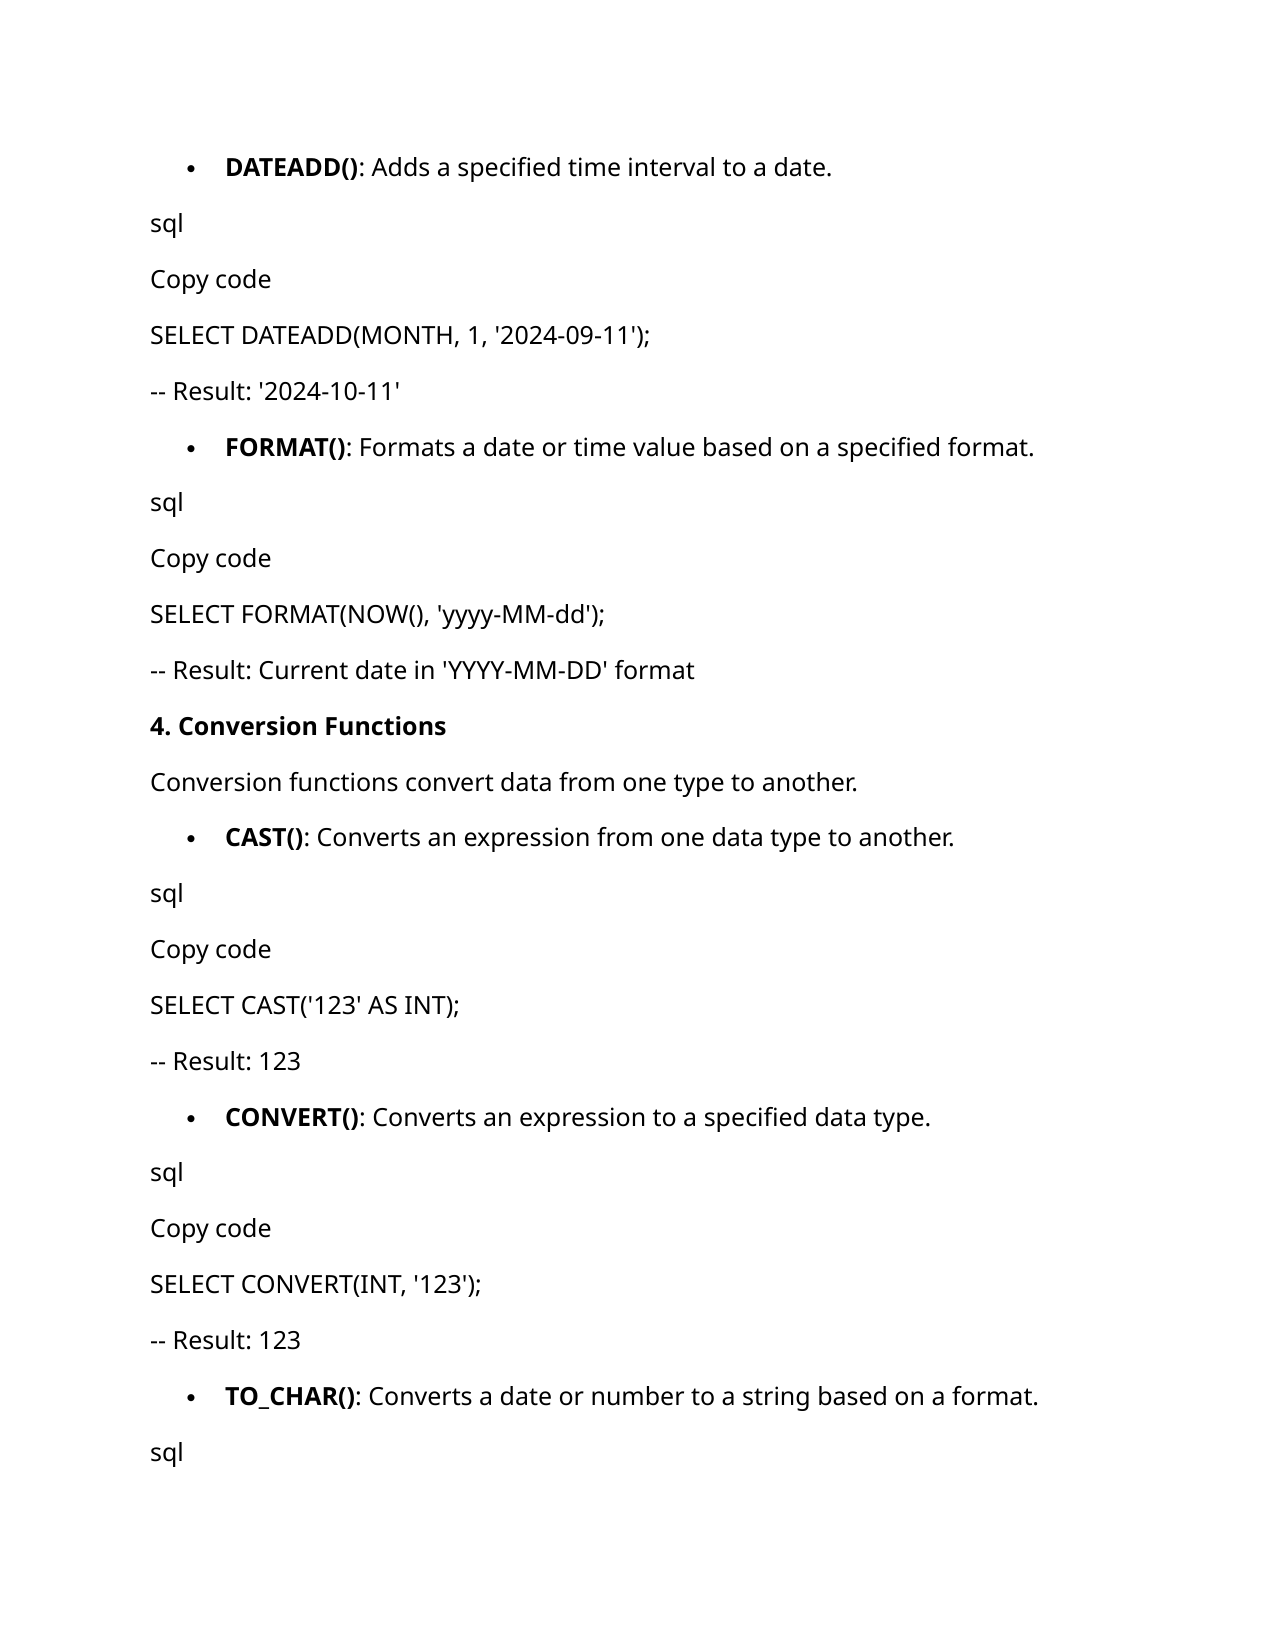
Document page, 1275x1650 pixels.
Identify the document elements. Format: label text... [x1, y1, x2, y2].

text sql [150, 876, 1125, 910]
text sql [150, 485, 1125, 519]
text -- Result: Current date in 'YYYY-MM-DD' format [150, 652, 1125, 687]
text Copy code [150, 1211, 1125, 1245]
list TO_CHAR(): Converts a date or number to a string based on a format. [187, 1378, 1125, 1412]
text SELECT FORMAT(NOW(), 'yyyy-MM-dd'); [150, 597, 1125, 631]
text 4. Conversion Functions [150, 708, 1125, 742]
text SELECT CONVERT(INT, '123'); [150, 1267, 1125, 1301]
text sql [150, 1155, 1125, 1189]
text -- Result: 123 [150, 1043, 1125, 1077]
text sql [150, 1434, 1125, 1468]
text -- Result: '2024-10-11' [150, 373, 1125, 407]
list DATEADD(): Adds a specified time interval to a date. [187, 150, 1125, 184]
text sql [150, 206, 1125, 240]
text Copy code [150, 932, 1125, 966]
text Copy code [150, 262, 1125, 296]
text SELECT DATEADD(MONTH, 1, '2024-09-11'); [150, 317, 1125, 352]
list CONVERT(): Converts an expression to a specified data type. [187, 1099, 1125, 1133]
text Copy code [150, 541, 1125, 575]
text -- Result: 123 [150, 1322, 1125, 1357]
text Conversion functions convert data from one type to another. [150, 764, 1125, 798]
list CAST(): Converts an expression from one data type to another. [187, 820, 1125, 854]
text SELECT CAST('123' AS INT); [150, 987, 1125, 1022]
list FORMAT(): Formats a date or time value based on a specified format. [187, 429, 1125, 463]
